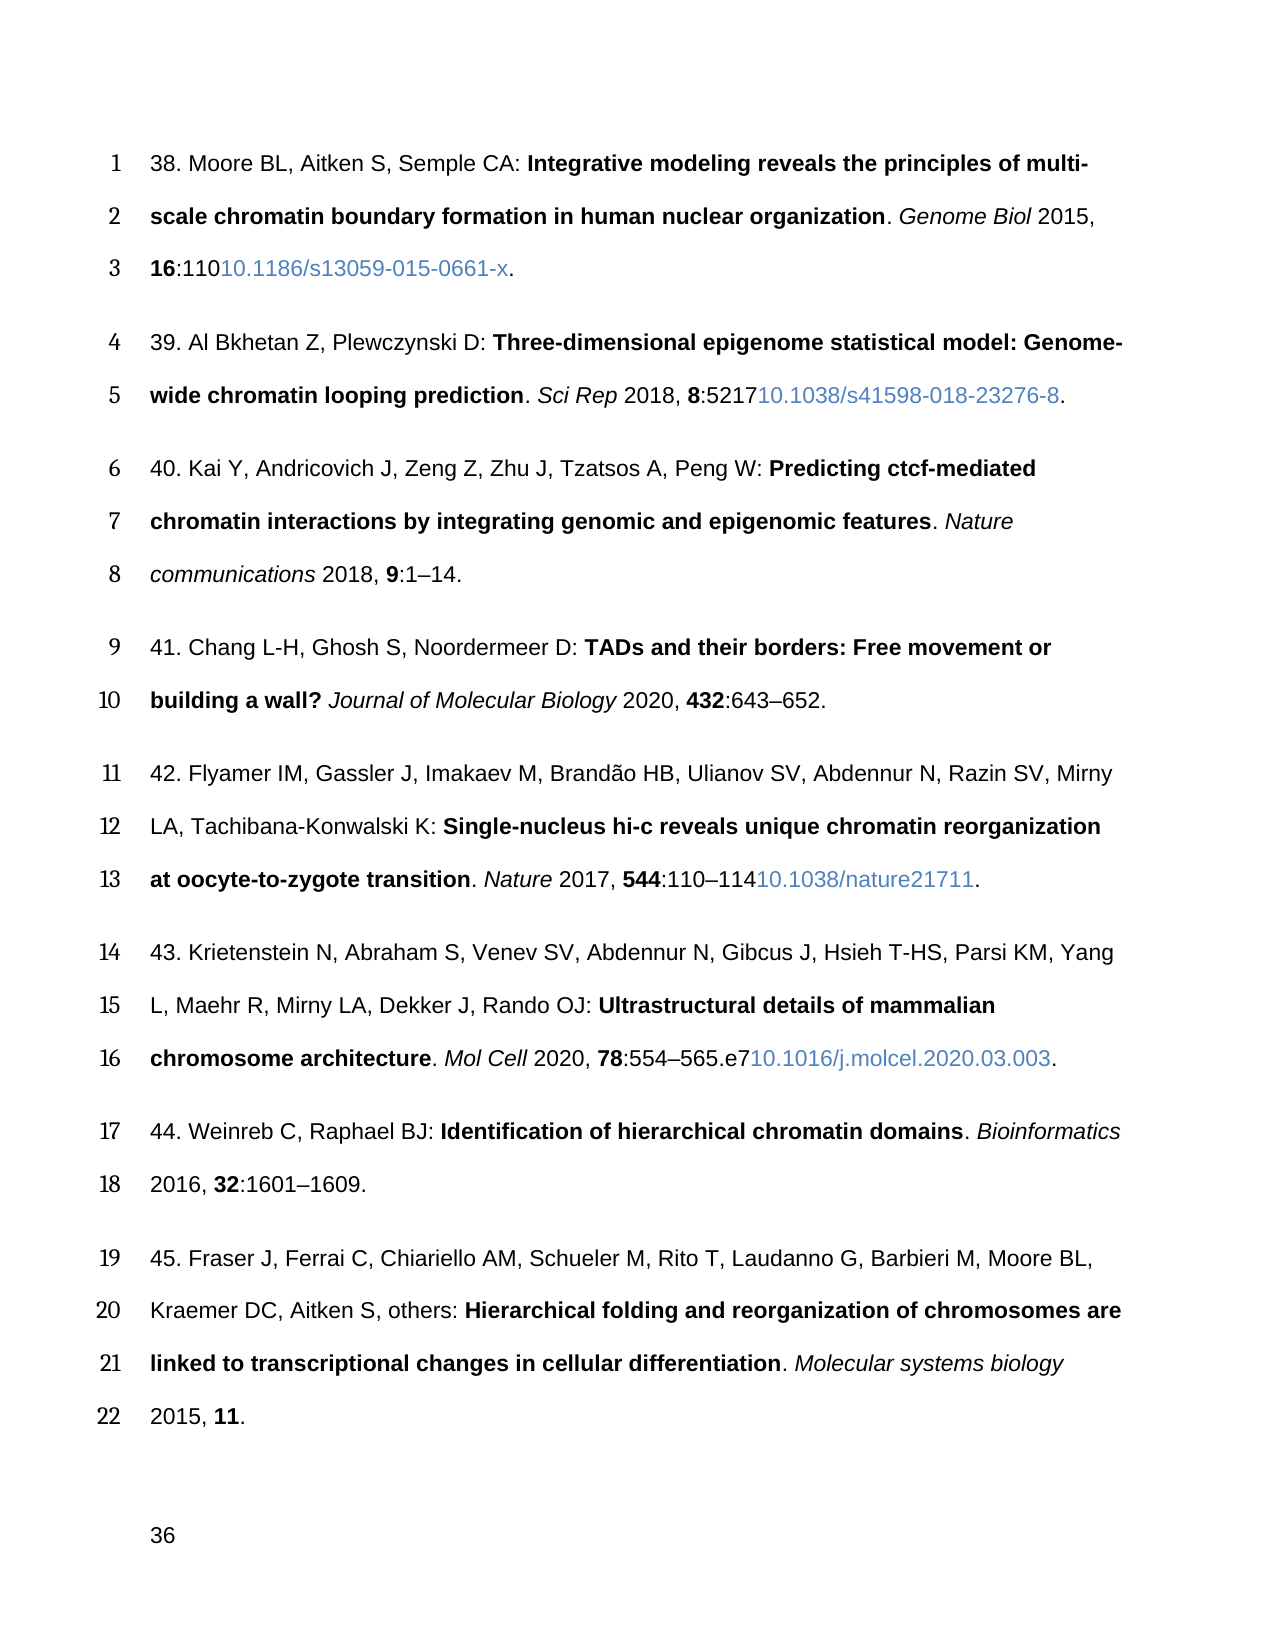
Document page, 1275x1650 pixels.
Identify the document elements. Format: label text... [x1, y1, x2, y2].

text 39. Al Bkhetan Z, Plewczynski D: Three-dimensional epigenome statistical model: Genome-wide chromatin looping prediction. Sci Rep 2018, 8:521710.1038/s41598-018-23276-8. [150, 329, 1125, 408]
text 44. Weinreb C, Raphael BJ: Identification of hierarchical chromatin domains. Bioinformatics 2016, 32:1601–1609. [150, 1118, 1125, 1197]
text 38. Moore BL, Aitken S, Semple CA: Integrative modeling reveals the principles of multi-scale chromatin boundary formation in human nuclear organization. Genome Biol 2015, 16:11010.1186/s13059-015-0661-x. [150, 150, 1125, 282]
text 45. Fraser J, Ferrai C, Chiariello AM, Schueler M, Rito T, Laudanno G, Barbieri M, Moore BL, Kraemer DC, Aitken S, others: Hierarchical folding and reorganization of chromosomes are linked to transcriptional changes in cellular differentiation. Molecular systems biology 2015, 11. [150, 1244, 1125, 1429]
text 41. Chang L-H, Ghosh S, Noordermeer D: TADs and their borders: Free movement or building a wall? Journal of Molecular Biology 2020, 432:643–652. [150, 634, 1125, 713]
text 42. Flyamer IM, Gassler J, Imakaev M, Brandão HB, Ulianov SV, Abdennur N, Razin SV, Mirny LA, Tachibana-Konwalski K: Single-nucleus hi-c reveals unique chromatin reorganization at oocyte-to-zygote transition. Nature 2017, 544:110–11410.1038/nature21711. [150, 760, 1125, 892]
text 43. Krietenstein N, Abraham S, Venev SV, Abdennur N, Gibcus J, Hsieh T-HS, Parsi KM, Yang L, Maehr R, Mirny LA, Dekker J, Rando OJ: Ultrastructural details of mammalian chromosome architecture. Mol Cell 2020, 78:554–565.e710.1016/j.molcel.2020.03.003. [150, 939, 1125, 1071]
